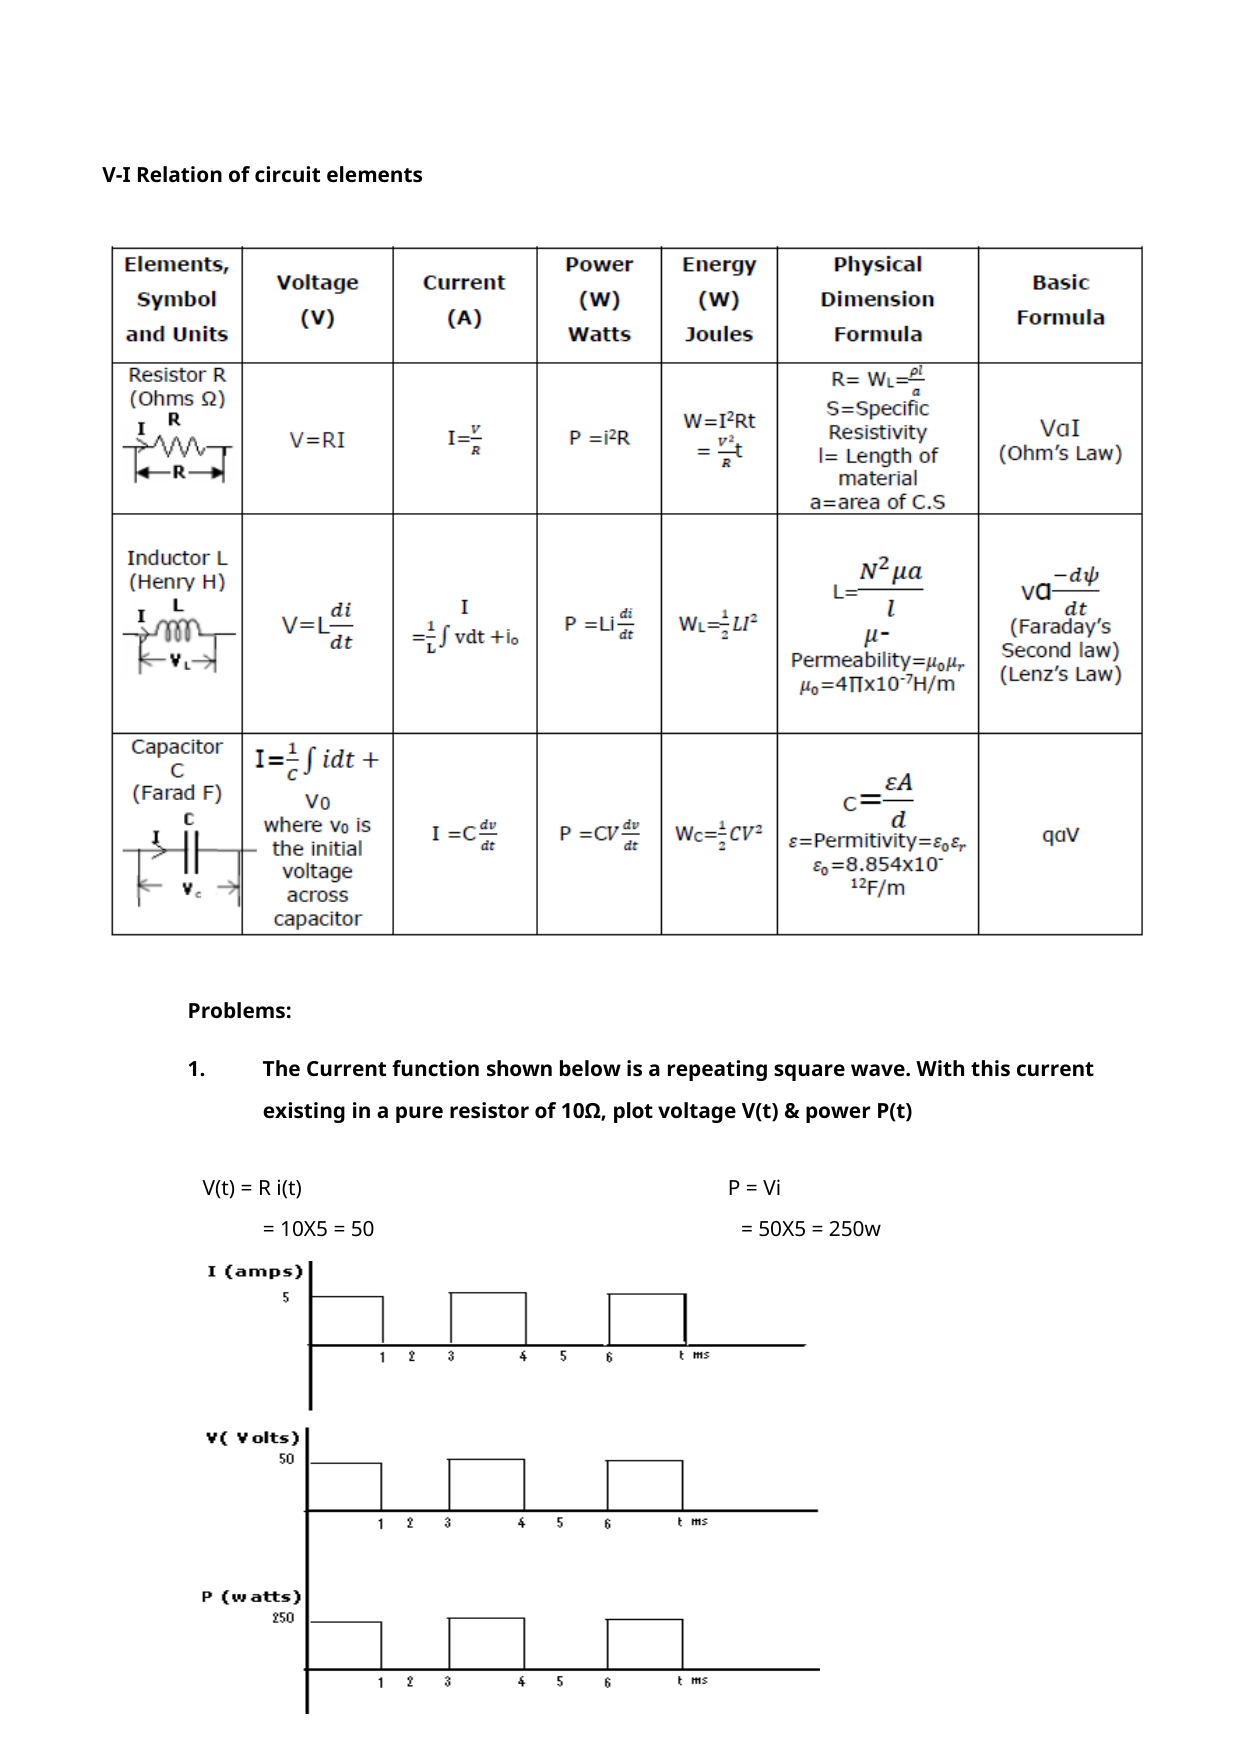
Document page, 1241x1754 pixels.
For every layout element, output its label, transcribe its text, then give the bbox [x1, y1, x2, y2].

text = 10X5 = 50 = 50X5 = 250w [263, 1214, 1194, 1242]
text Problems: [187, 997, 1194, 1025]
subtitle V-I Relation of circuit elements [102, 160, 1194, 188]
picture [102, 238, 1150, 944]
picture [202, 1261, 820, 1714]
text V(t) = R i(t) P = Vi [202, 1173, 1194, 1201]
list The Current function shown below is a repeating square wave. With this current existing in a pure resistor of 10Ω, plot voltage V(t) & power P(t) [187, 1054, 1120, 1125]
